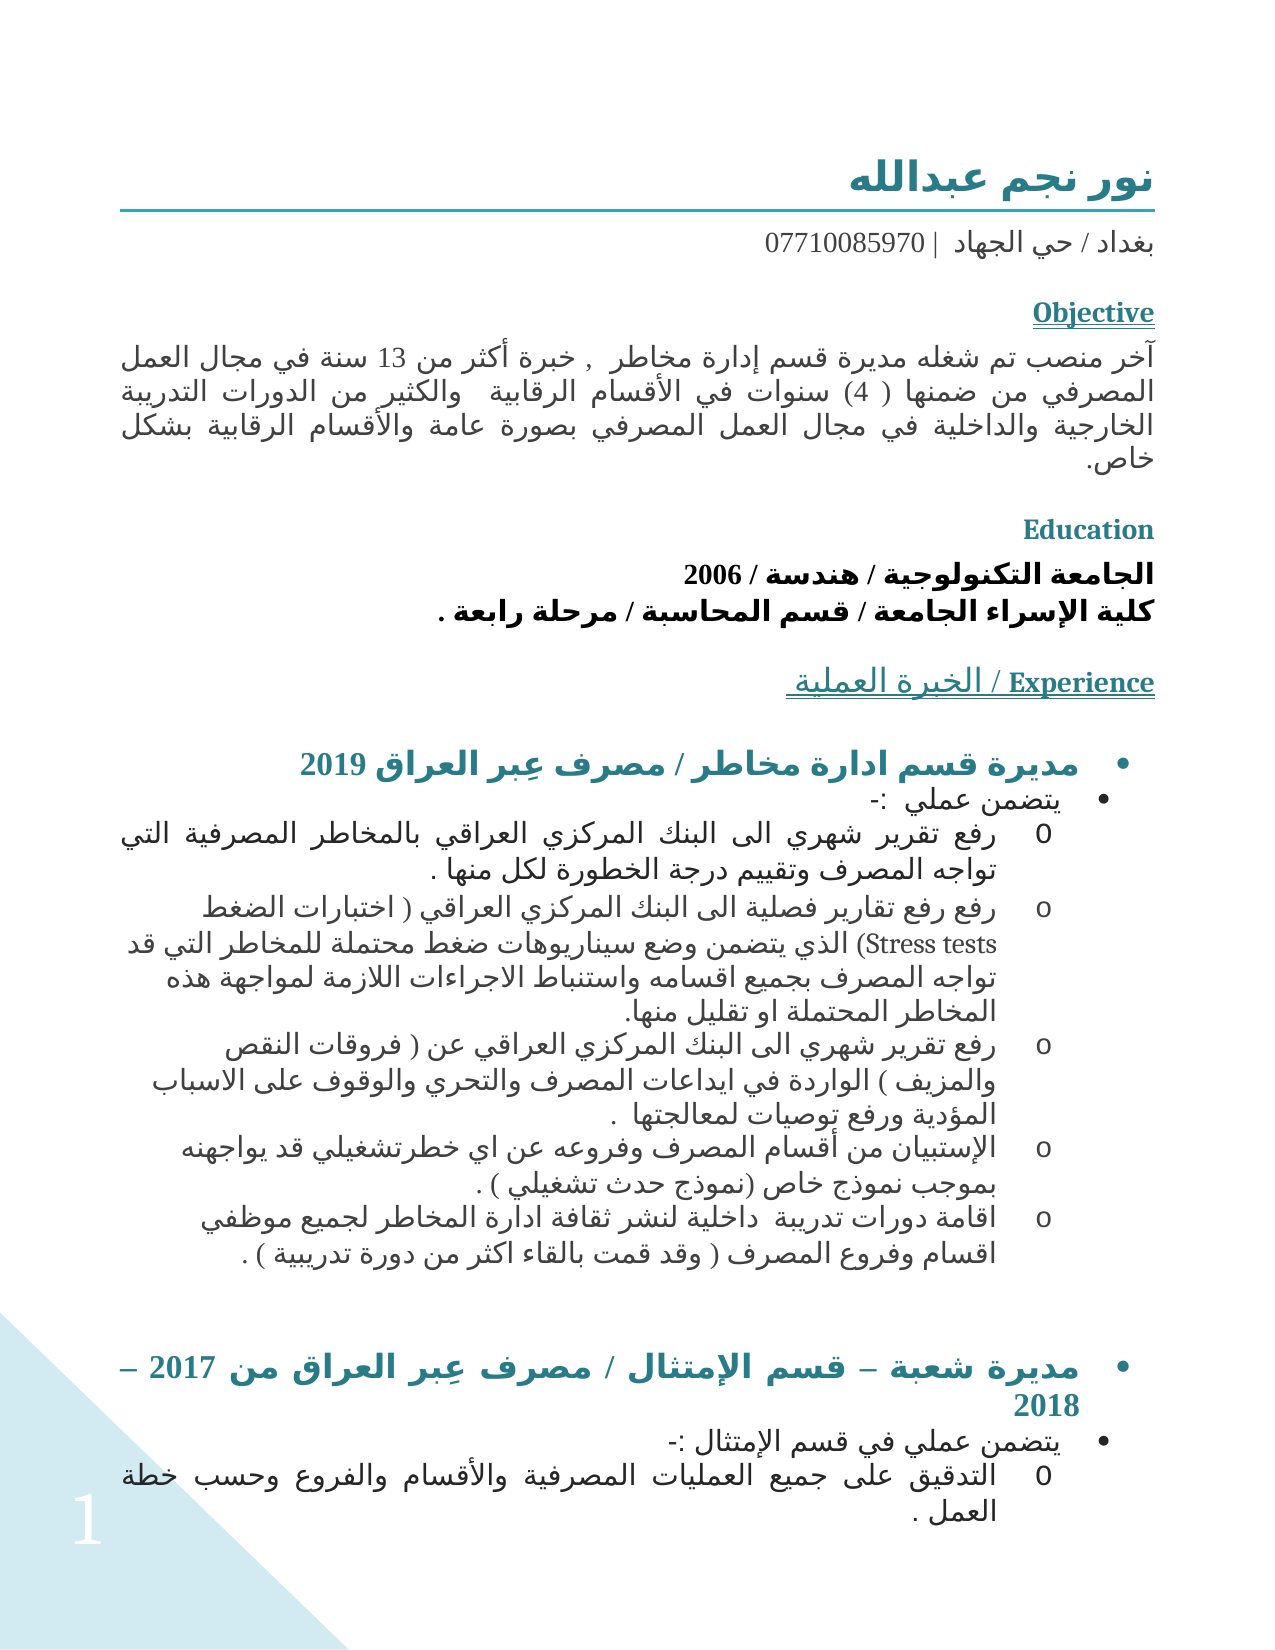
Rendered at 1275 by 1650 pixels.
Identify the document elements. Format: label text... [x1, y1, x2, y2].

text كلية الإسراء الجامعة / قسم المحاسبة / مرحلة رابعة . [120, 594, 1155, 628]
title نور نجم عبدالله [120, 105, 1155, 209]
subtitle رفع تقرير شهري الى البنك المركزي العراقي بالمخاطر المصرفية التي تواجه المصرف وتقييم درجة الخطورة لكل منها . [120, 816, 1035, 886]
list الإستبيان من أقسام المصرف وفروعه عن اي خطرتشغيلي قد يواجهنه بموجب نموذج خاص (نموذج حدث تشغيلي ) . [120, 1131, 1035, 1200]
subtitle الجامعة التكنولوجية / هندسة / 2006 [120, 557, 1155, 590]
text بغداد / حي الجهاد | 07710085970 [120, 225, 1155, 258]
text آخر منصب تم شغله مديرة قسم إدارة مخاطر , خبرة أكثر من 13 سنة في مجال العمل المصرفي من ضمنها ( 4) سنوات في الأقسام الرقابية والكثير من الدورات التدريبة الخارجية والداخلية في مجال العمل المصرفي بصورة عامة والأقسام الرقابية بشكل خاص. [120, 341, 1155, 475]
subtitle التدقيق على جميع العمليات المصرفية والأقسام والفروع وحسب خطة العمل . [120, 1457, 1035, 1527]
list اقامة دورات تدريبة داخلية لنشر ثقافة ادارة المخاطر لجميع موظفي اقسام وفروع المصرف ( وقد قمت بالقاء اكثر من دورة تدريبية ) . [120, 1200, 1035, 1270]
list رفع تقرير شهري الى البنك المركزي العراقي عن ( فروقات النقص والمزيف ) الواردة في ايداعات المصرف والتحري والوقوف على الاسباب المؤدية ورفع توصيات لمعالجتها . [120, 1027, 1035, 1131]
subtitle / الخبرة العملية [120, 661, 1155, 700]
subtitle مديرة قسم ادارة مخاطر / مصرف عِبر العراق 2019 [120, 744, 1117, 782]
subtitle يتضمن عملي في قسم الإمتثال :- [120, 1424, 1099, 1457]
subtitle مديرة شعبة – قسم الإمتثال / مصرف عِبر العراق من 2017 – 2018 [120, 1347, 1117, 1424]
list رفع رفع تقارير فصلية الى البنك المركزي العراقي ( اختبارات الضغط Stress tests) الذي يتضمن وضع سيناريوهات ضغط محتملة للمخاطر التي قد تواجه المصرف بجميع اقسامه واستنباط الاجراءات اللازمة لمواجهة هذه المخاطر المحتملة او تقليل منها. [120, 890, 1035, 1027]
subtitle يتضمن عملي :- [120, 782, 1099, 816]
